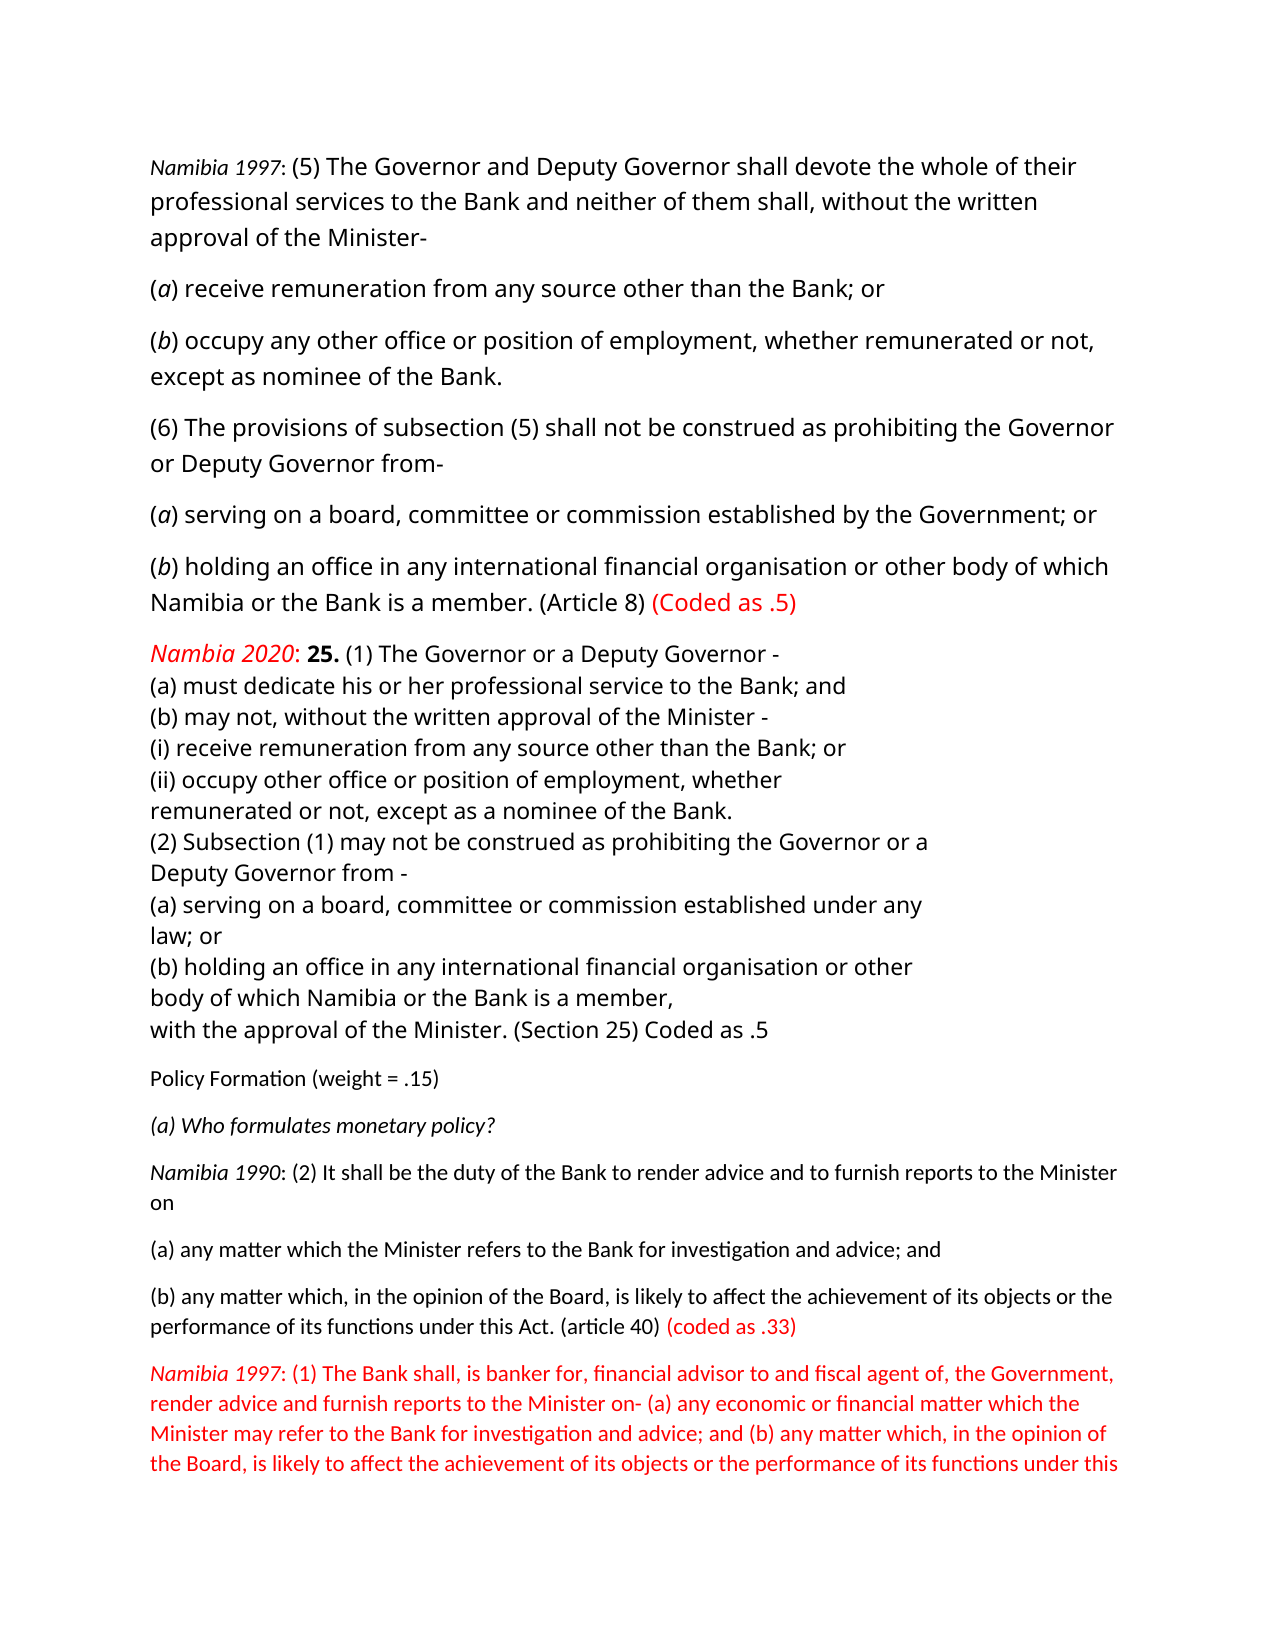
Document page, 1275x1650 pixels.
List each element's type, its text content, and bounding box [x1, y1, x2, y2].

text (a) serving on a board, committee or commission established under any [150, 889, 1125, 920]
text law; or [150, 920, 1125, 951]
text body of which Namibia or the Bank is a member, [150, 982, 1125, 1014]
text remunerated or not, except as a nominee of the Bank. [150, 795, 1125, 826]
text Nambia 2020: 25. (1) The Governor or a Deputy Governor - [150, 637, 1125, 670]
text (a) Who formulates monetary policy? [150, 1111, 1125, 1139]
text Deputy Governor from - [150, 857, 1125, 889]
text (b) occupy any other office or position of employment, whether remunerated or not, except as nominee of the Bank. [150, 324, 1125, 392]
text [150, 1359, 1125, 1477]
text (a) receive remuneration from any source other than the Bank; or [150, 272, 1125, 305]
text Policy Formation (weight = .15) [150, 1064, 1125, 1092]
text Namibia 1997: (5) The Governor and Deputy Governor shall devote the whole of their professional services to the Bank and neither of them shall, without the written approval of the Minister- [150, 150, 1125, 253]
text (6) The provisions of subsection (5) shall not be construed as prohibiting the Governor or Deputy Governor from- [150, 411, 1125, 479]
text (a) must dedicate his or her professional service to the Bank; and [150, 670, 1125, 701]
text (2) Subsection (1) may not be construed as prohibiting the Governor or a [150, 826, 1125, 857]
text (b) may not, without the written approval of the Minister - [150, 701, 1125, 732]
text (b) any matter which, in the opinion of the Board, is likely to affect the achievement of its objects or the performance of its functions under this Act. (article 40) (coded as .33) [150, 1282, 1125, 1340]
text (ii) occupy other office or position of employment, whether [150, 764, 1125, 795]
text Namibia 1990: (2) It shall be the duty of the Bank to render advice and to furnish reports to the Minister on [150, 1158, 1125, 1216]
text (a) any matter which the Minister refers to the Bank for investigation and advice; and [150, 1235, 1125, 1263]
text with the approval of the Minister. (Section 25) Coded as .5 [150, 1014, 1125, 1045]
text (a) serving on a board, committee or commission established by the Government; or [150, 498, 1125, 531]
text (b) holding an office in any international financial organisation or other [150, 951, 1125, 982]
text (i) receive remuneration from any source other than the Bank; or [150, 732, 1125, 764]
text (b) holding an office in any international financial organisation or other body of which Namibia or the Bank is a member. (Article 8) (Coded as .5) [150, 550, 1125, 618]
